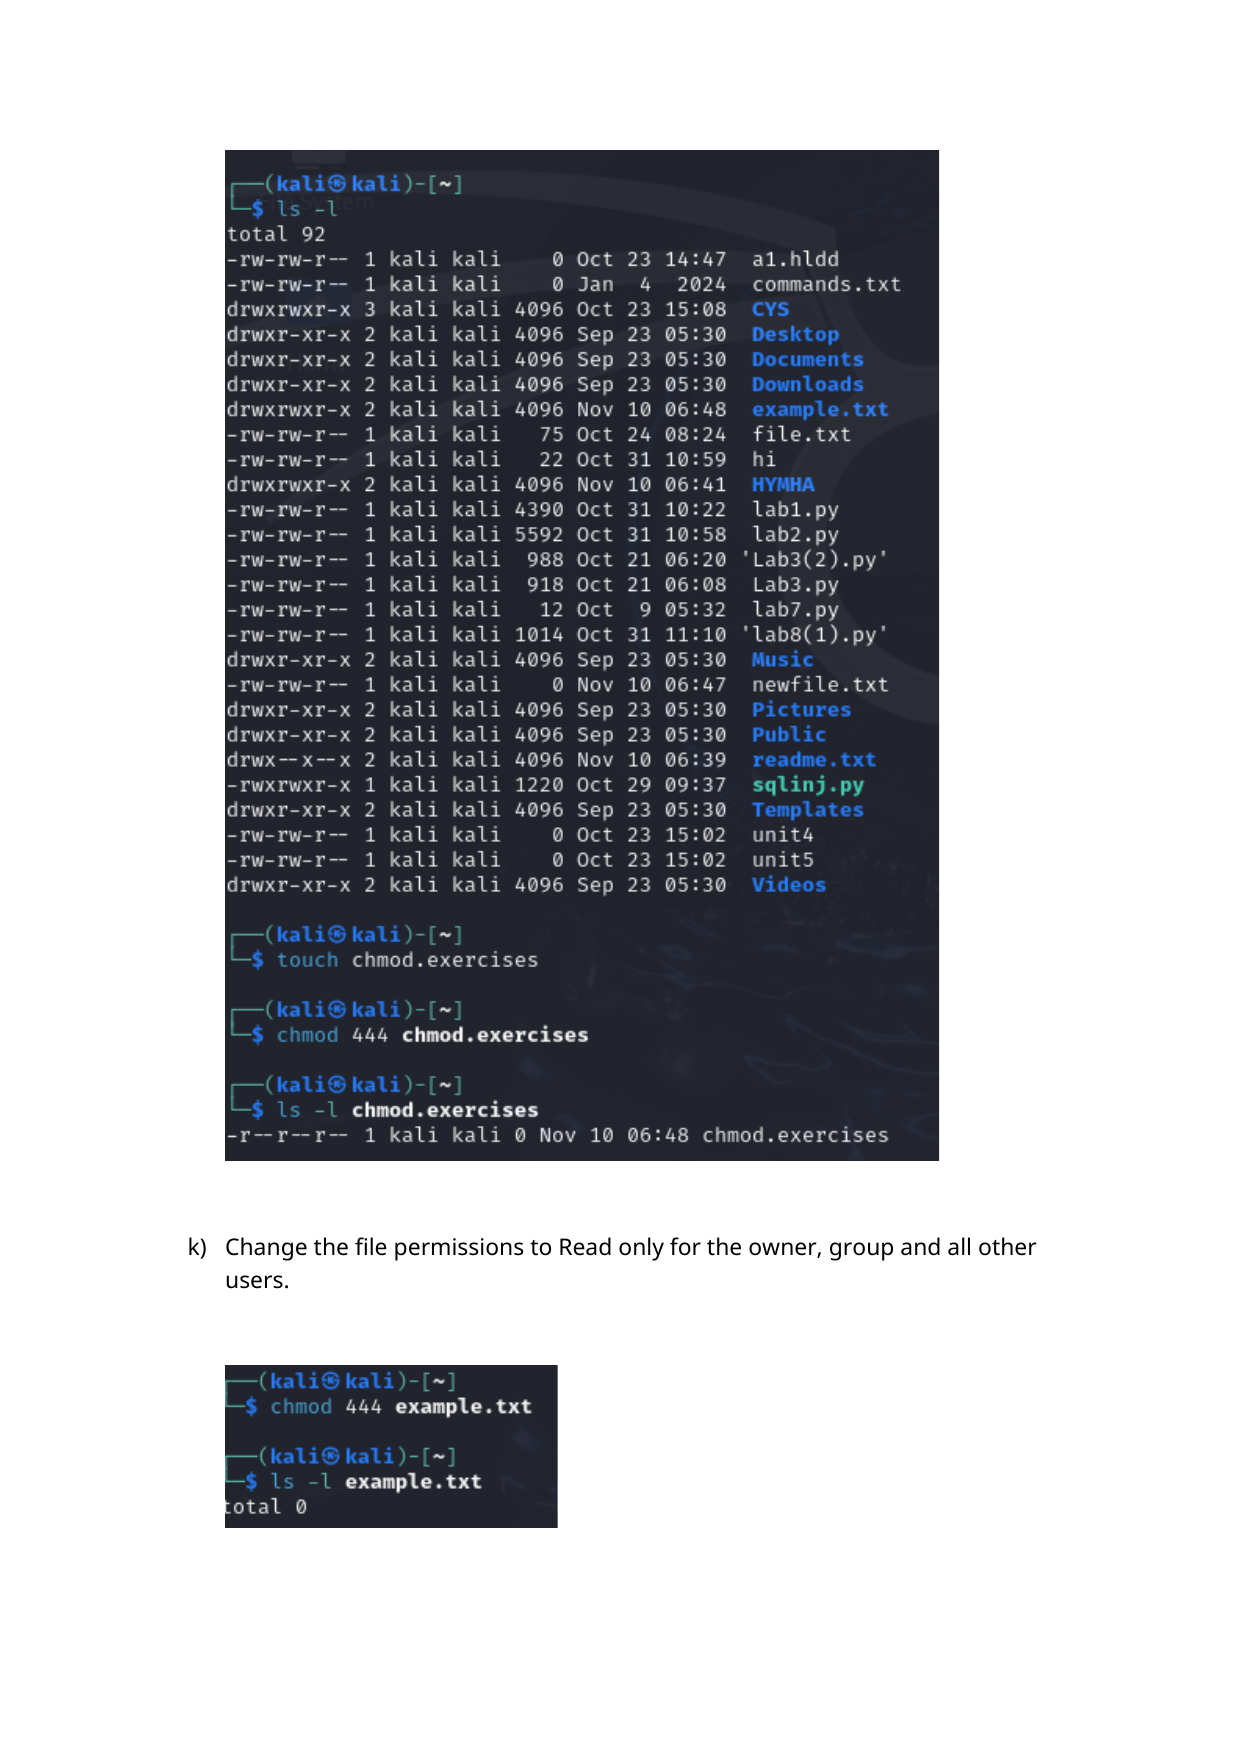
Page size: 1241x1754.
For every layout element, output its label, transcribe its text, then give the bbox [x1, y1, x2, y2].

list Change the file permissions to Read only for the owner, group and all other users. [187, 1231, 1090, 1296]
picture [225, 150, 940, 1161]
picture [225, 1365, 558, 1528]
